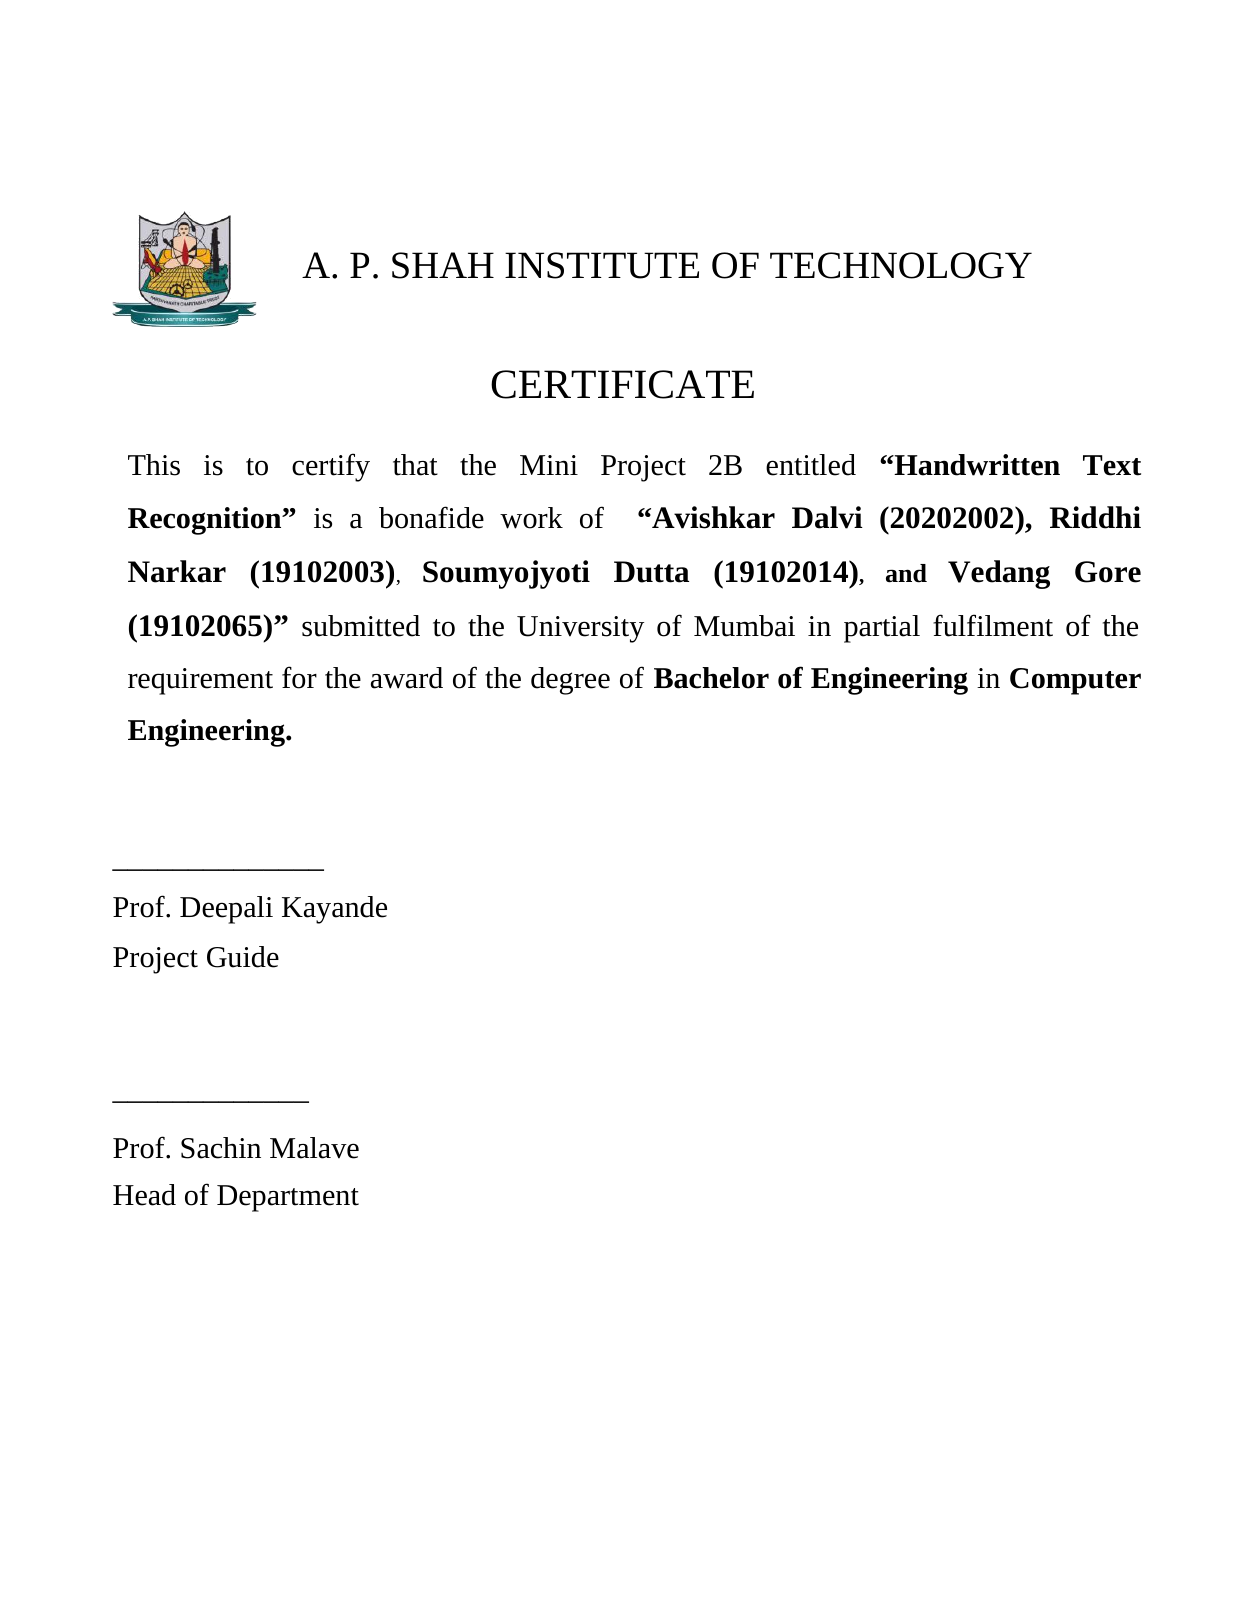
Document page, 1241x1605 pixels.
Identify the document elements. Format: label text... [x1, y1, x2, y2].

text Prof. Deepali Kayande [112, 890, 1136, 924]
text This is to certify that the Mini Project 2B entitled “Handwritten Text Recognition” is a bonafide work of “Avishkar Dalvi (20202002), Riddhi Narkar (19102003), Soumyojyoti Dutta (19102014), and Vedang Gore (19102065)” submitted to the University of Mumbai in partial fulfilment of the requirement for the award of the degree of Bachelor of Engineering in Computer Engineering. [127, 447, 1141, 747]
text ______________ [112, 840, 1136, 874]
picture [112, 211, 257, 327]
text Head of Department [112, 1177, 1136, 1212]
text A. P. SHAH INSTITUTE OF TECHNOLOGY [302, 242, 1136, 287]
text Project Guide [112, 940, 1136, 974]
text Prof. Sachin Malave [112, 1130, 1136, 1165]
text _____________ [112, 1071, 1136, 1106]
text CERTIFICATE [112, 360, 1133, 408]
